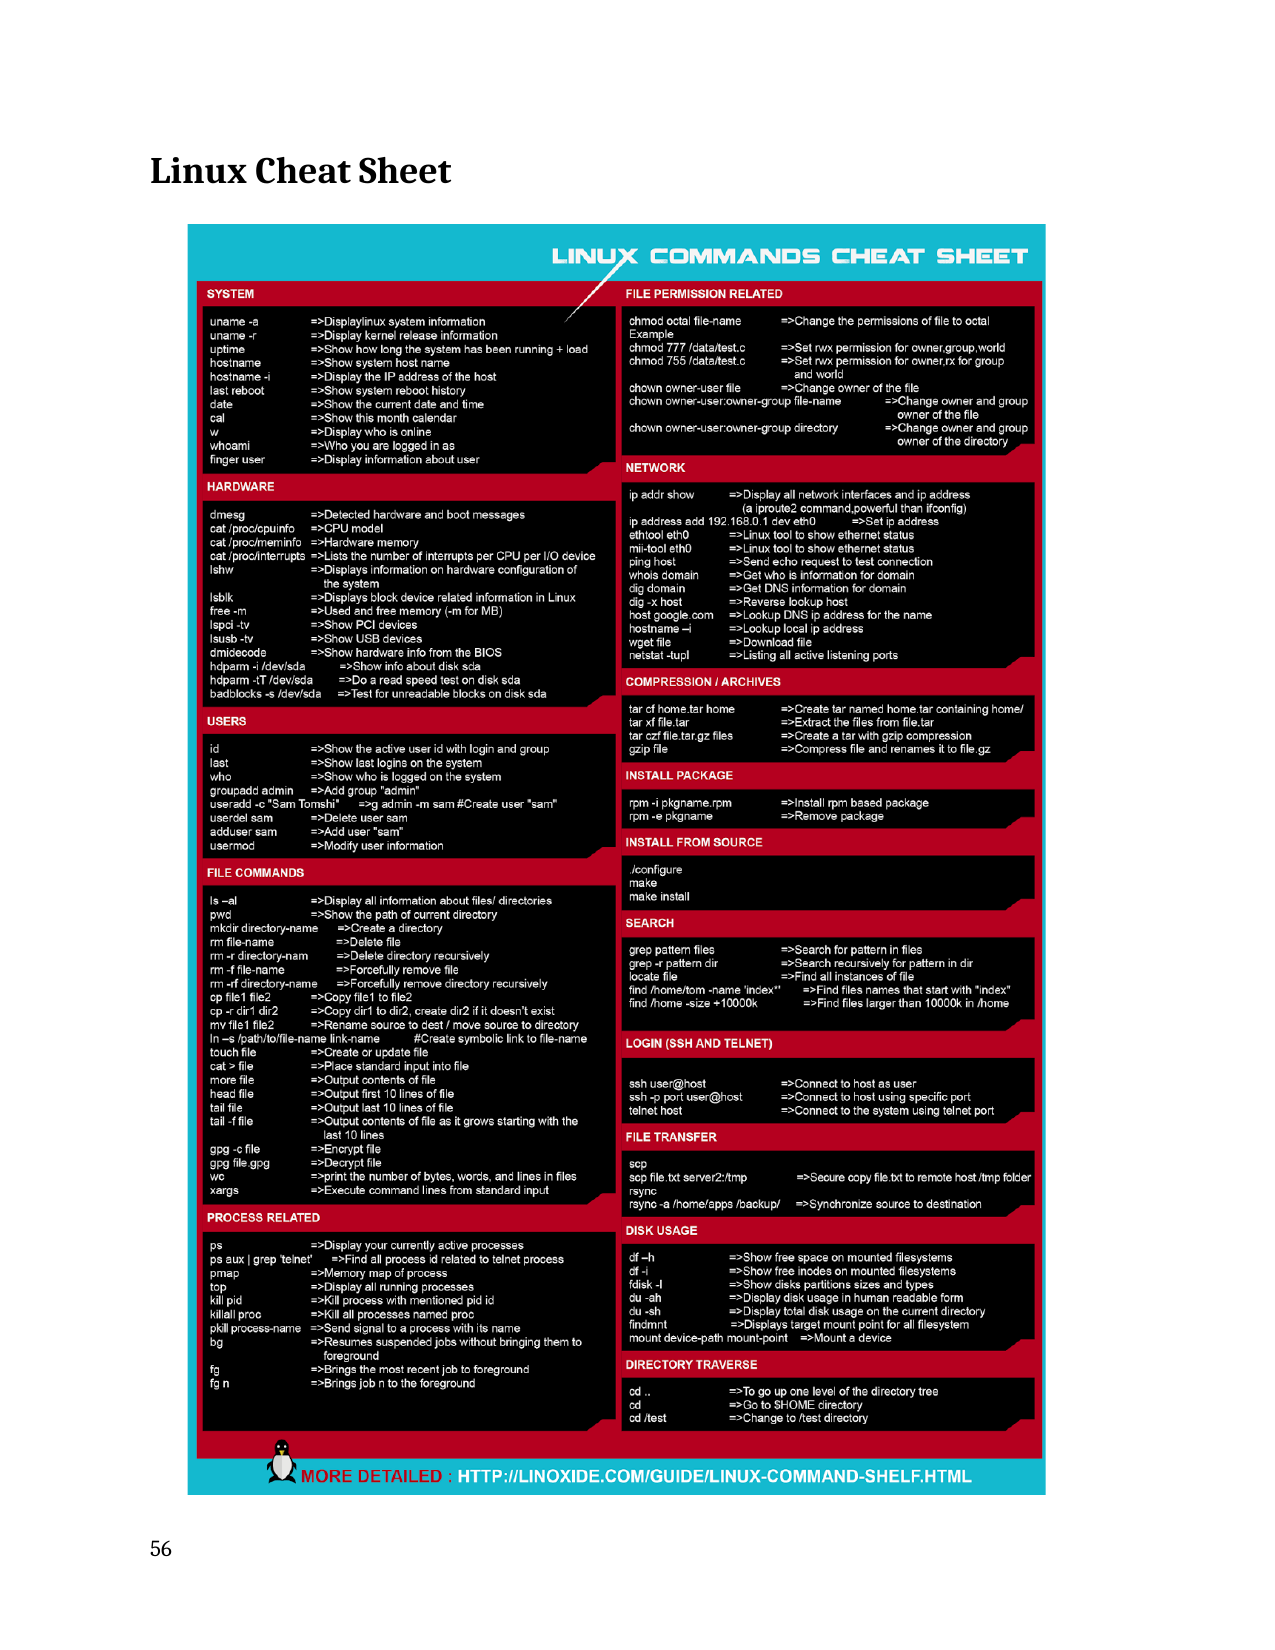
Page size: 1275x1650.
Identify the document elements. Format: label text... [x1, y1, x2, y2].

subtitle Linux Cheat Sheet [150, 150, 1125, 193]
picture [187, 224, 1046, 1494]
